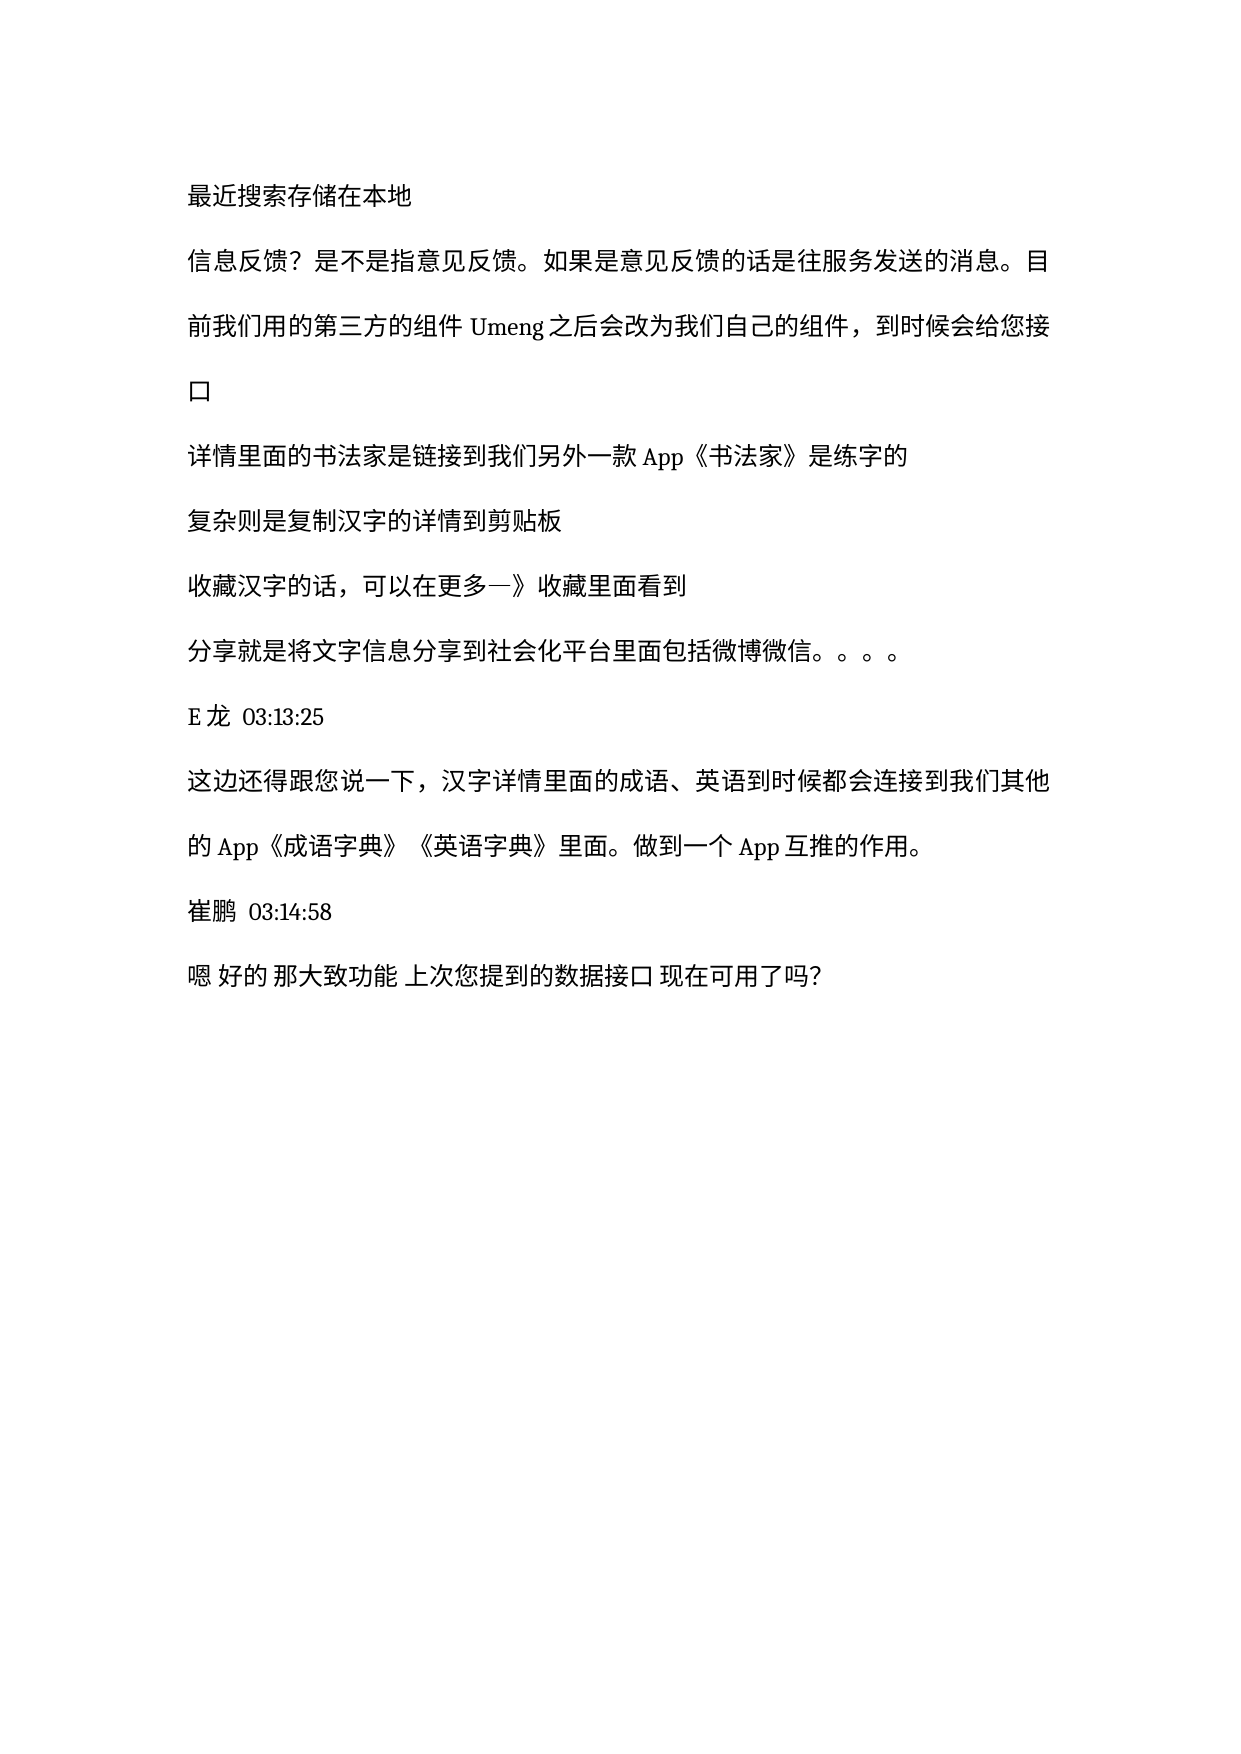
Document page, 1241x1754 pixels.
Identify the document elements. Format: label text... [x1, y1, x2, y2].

text 复杂则是复制汉字的详情到剪贴板 [187, 487, 1053, 552]
text 收藏汉字的话，可以在更多—》收藏里面看到 [187, 552, 1053, 617]
text E龙 03:13:25 [187, 682, 1053, 747]
text 崔鹏 03:14:58 [187, 877, 1053, 942]
text 分享就是将文字信息分享到社会化平台里面包括微博微信。。。。 [187, 617, 1053, 682]
text 嗯 好的 那大致功能 上次您提到的数据接口 现在可用了吗？ [187, 942, 1053, 1007]
text 详情里面的书法家是链接到我们另外一款App《书法家》是练字的 [187, 422, 1053, 487]
text 最近搜索存储在本地 [187, 162, 1053, 227]
text 信息反馈？是不是指意见反馈。如果是意见反馈的话是往服务发送的消息。目前我们用的第三方的组件Umeng之后会改为我们自己的组件，到时候会给您接口 [187, 227, 1053, 422]
text 这边还得跟您说一下，汉字详情里面的成语、英语到时候都会连接到我们其他的App《成语字典》《英语字典》里面。做到一个App互推的作用。 [187, 747, 1053, 877]
